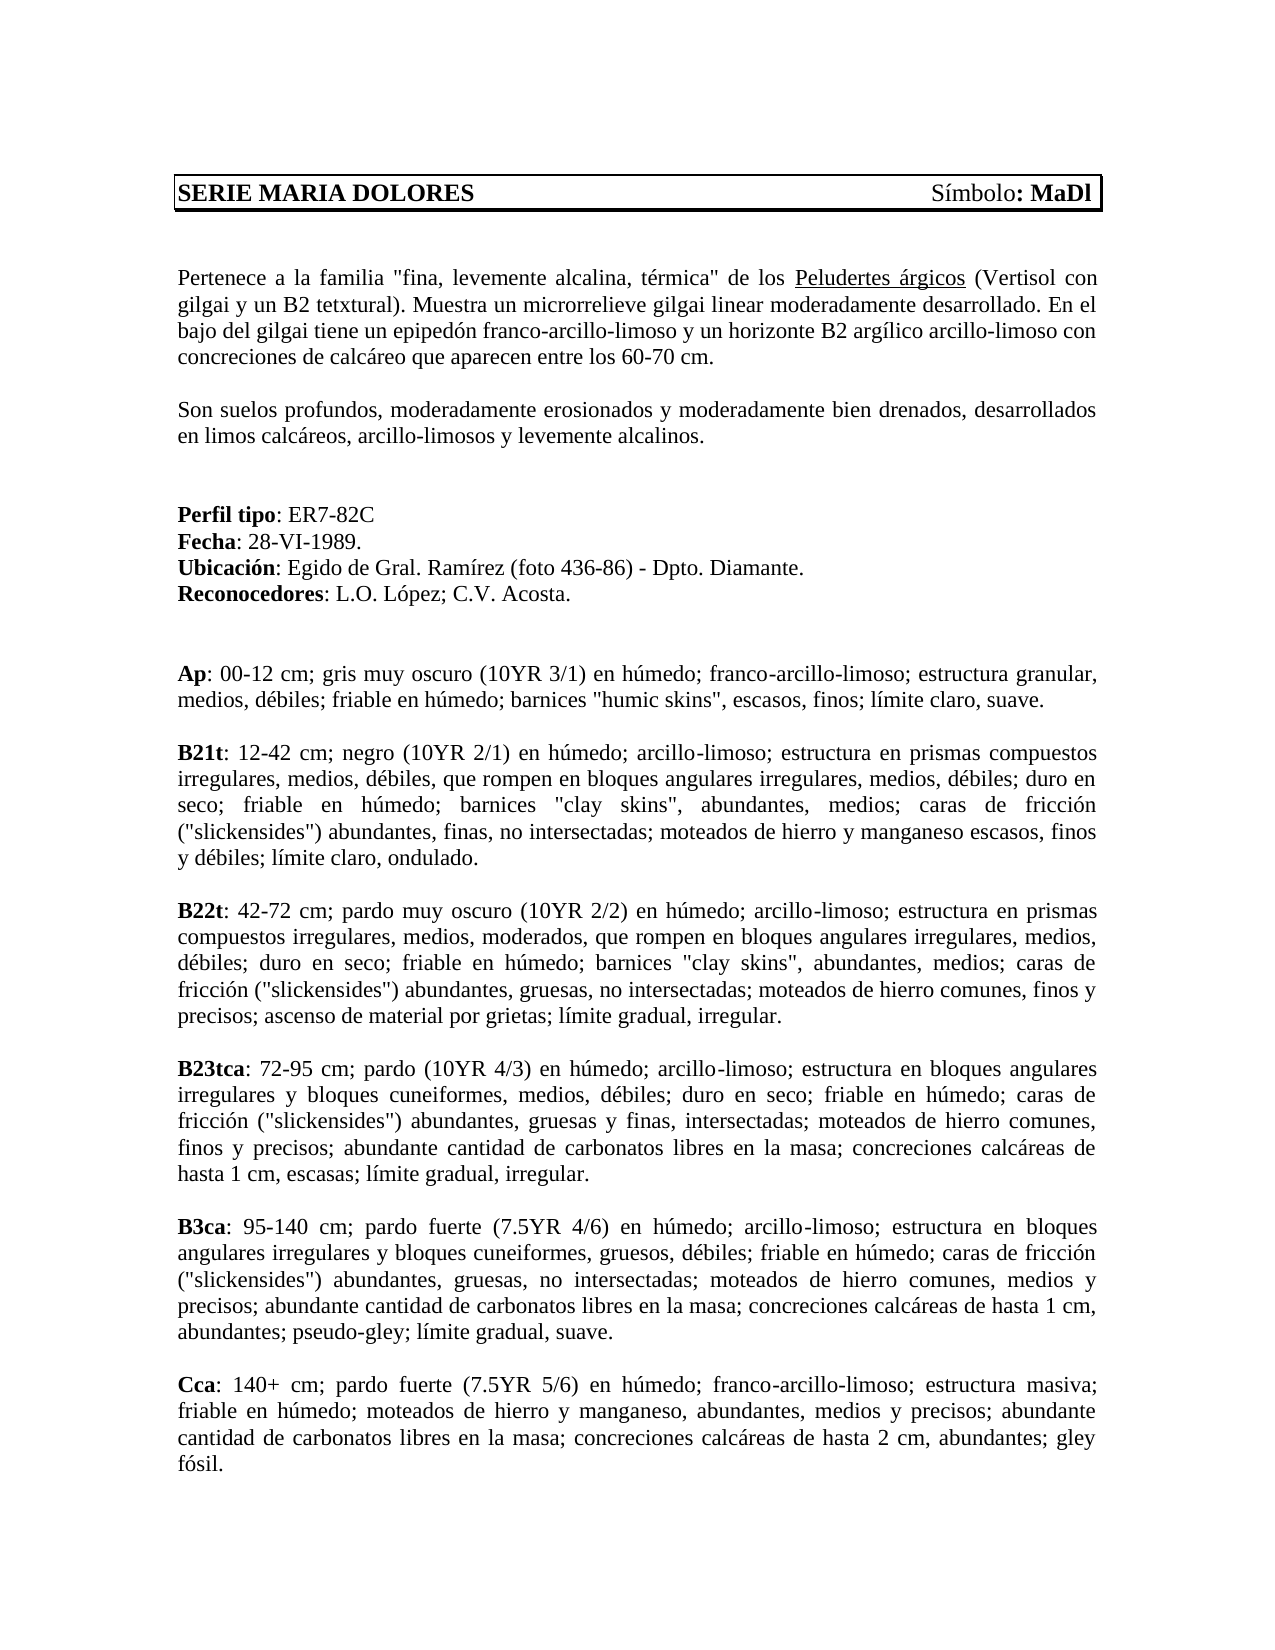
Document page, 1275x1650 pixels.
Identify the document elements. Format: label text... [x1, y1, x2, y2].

text B21t: 12-42 cm; negro (10YR 2/1) en húmedo; arcillo-limoso; estructura en prismas compuestos irregulares, medios, débiles, que rompen en bloques angulares irregulares, medios, débiles; duro en seco; friable en húmedo; barnices "clay skins", abundantes, medios; caras de fricción ("slickensides") abundantes, finas, no intersectadas; moteados de hierro y manganeso escasos, finos y débiles; límite claro, ondulado. [177, 739, 1098, 870]
text Pertenece a la familia "fina, levemente alcalina, térmica" de los Peludertes árgicos (Vertisol con gilgai y un B2 tetxtural). Muestra un microrrelieve gilgai linear moderadamente desarrollado. En el bajo del gilgai tiene un epipedón franco-arcillo-limoso y un horizonte B2 argílico arcillo-limoso con concreciones de calcáreo que aparecen entre los 60-70 cm. [177, 264, 1098, 370]
text SERIE MARIA DOLORES Símbolo: MaDl [175, 176, 1100, 208]
text Perfil tipo: ER7-82C [177, 501, 1098, 528]
text Ap: 00-12 cm; gris muy oscuro (10YR 3/1) en húmedo; franco-arcillo-limoso; estructura granular, medios, débiles; friable en húmedo; barnices "humic skins", escasos, finos; límite claro, suave. [177, 659, 1098, 712]
text B3ca: 95-140 cm; pardo fuerte (7.5YR 4/6) en húmedo; arcillo-limoso; estructura en bloques angulares irregulares y bloques cuneiformes, gruesos, débiles; friable en húmedo; caras de fricción ("slickensides") abundantes, gruesas, no intersectadas; moteados de hierro comunes, medios y precisos; abundante cantidad de carbonatos libres en la masa; concreciones calcáreas de hasta 1 cm, abundantes; pseudo-gley; límite gradual, suave. [177, 1213, 1098, 1345]
text B23tca: 72-95 cm; pardo (10YR 4/3) en húmedo; arcillo-limoso; estructura en bloques angulares irregulares y bloques cuneiformes, medios, débiles; duro en seco; friable en húmedo; caras de fricción ("slickensides") abundantes, gruesas y finas, intersectadas; moteados de hierro comunes, finos y precisos; abundante cantidad de carbonatos libres en la masa; concreciones calcáreas de hasta 1 cm, escasas; límite gradual, irregular. [177, 1055, 1098, 1187]
text Cca: 140+ cm; pardo fuerte (7.5YR 5/6) en húmedo; franco-arcillo-limoso; estructura masiva; friable en húmedo; moteados de hierro y manganeso, abundantes, medios y precisos; abundante cantidad de carbonatos libres en la masa; concreciones calcáreas de hasta 2 cm, abundantes; gley fósil. [177, 1371, 1098, 1477]
text Reconocedores: L.O. López; C.V. Acosta. [177, 581, 1098, 607]
text Ubicación: Egido de Gral. Ramírez (foto 436-86) - Dpto. Diamante. [177, 554, 1098, 581]
text B22t: 42-72 cm; pardo muy oscuro (10YR 2/2) en húmedo; arcillo-limoso; estructura en prismas compuestos irregulares, medios, moderados, que rompen en bloques angulares irregulares, medios, débiles; duro en seco; friable en húmedo; barnices "clay skins", abundantes, medios; caras de fricción ("slickensides") abundantes, gruesas, no intersectadas; moteados de hierro comunes, finos y precisos; ascenso de material por grietas; límite gradual, irregular. [177, 897, 1098, 1028]
text Fecha: 28-VI-1989. [177, 528, 1098, 554]
text Son suelos profundos, moderadamente erosionados y moderadamente bien drenados, desarrollados en limos calcáreos, arcillo-limosos y levemente alcalinos. [177, 396, 1098, 449]
